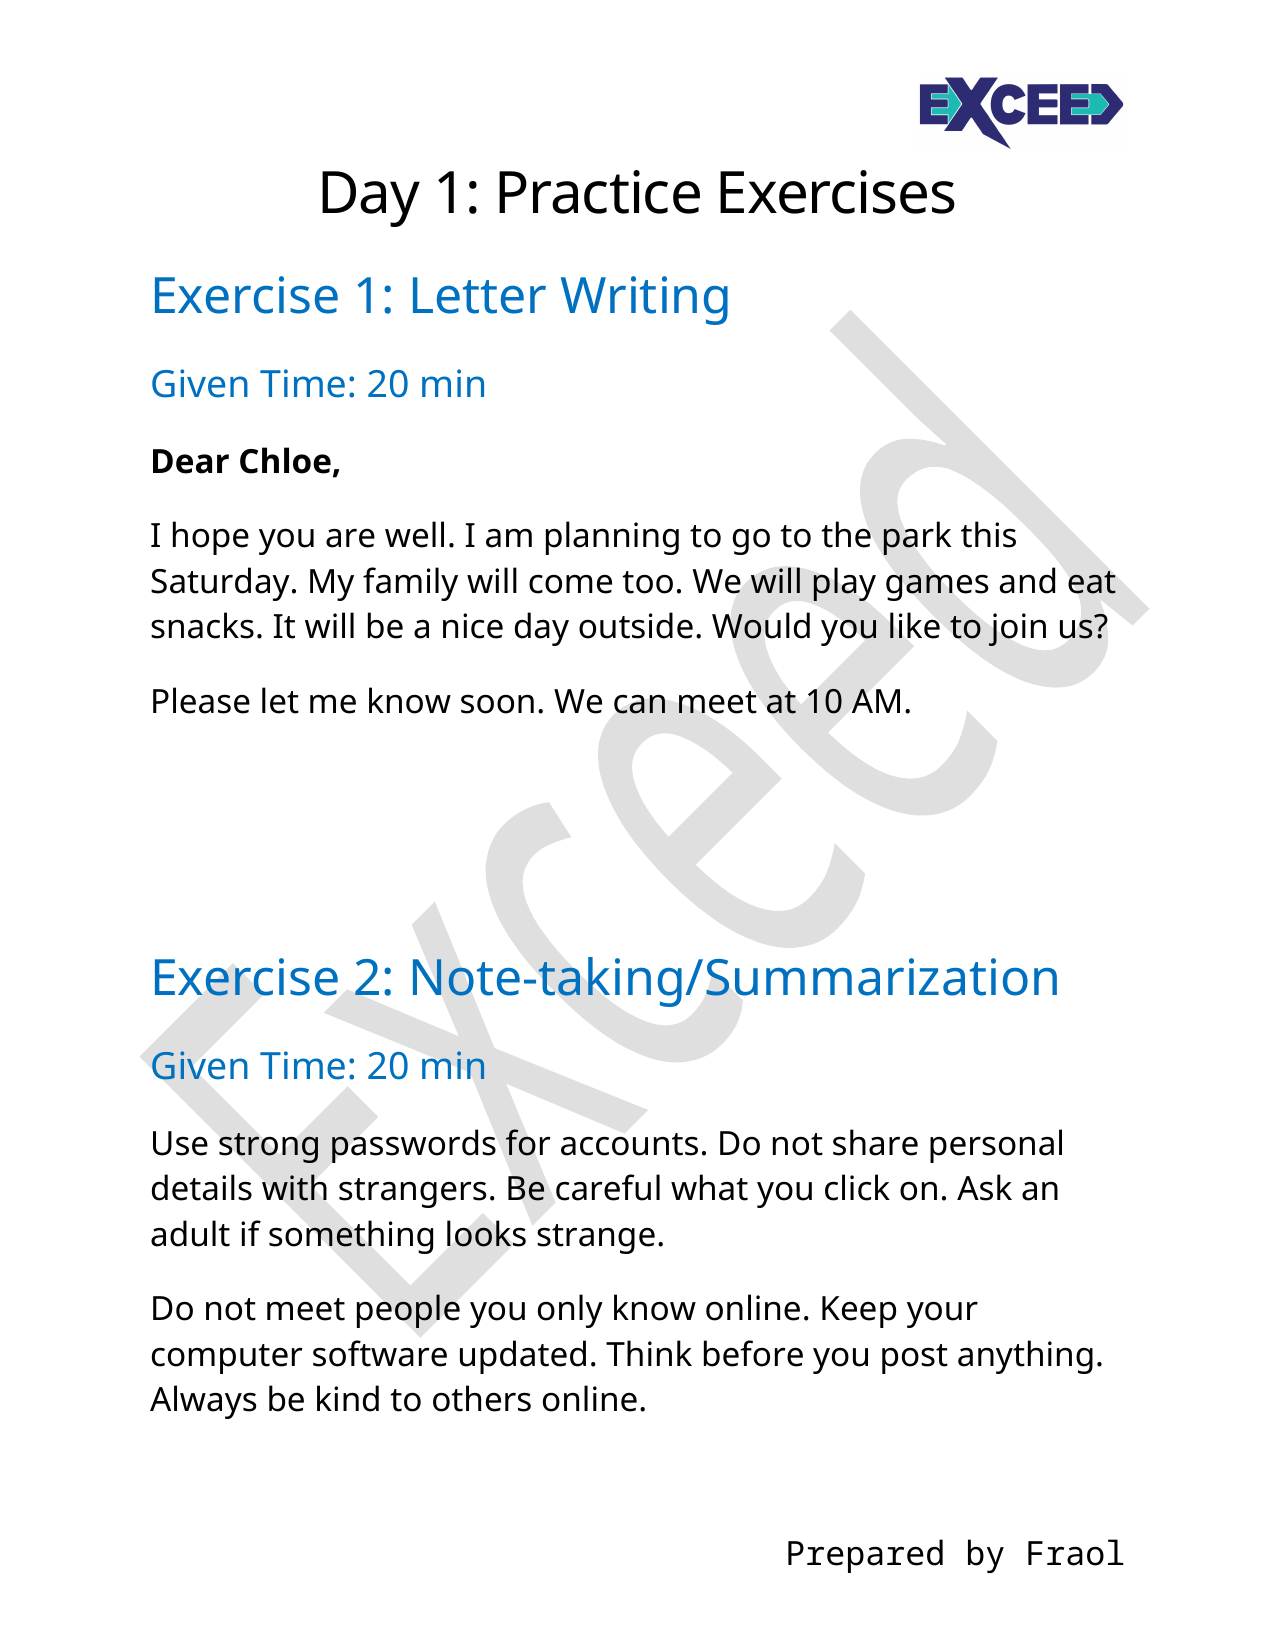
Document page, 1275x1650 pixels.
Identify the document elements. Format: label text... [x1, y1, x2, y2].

text Please let me know soon. We can meet at 10 AM. [150, 678, 1125, 723]
picture [917, 75, 1125, 152]
text Use strong passwords for accounts. Do not share personal details with strangers. Be careful what you click on. Ask an adult if something looks strange. [150, 1119, 1125, 1256]
subtitle Given Time: 20 min [150, 357, 1125, 408]
subtitle Exercise 2: Note-taking/Summarization [150, 942, 1125, 1010]
text Dear Chloe, [150, 438, 1125, 483]
text I hope you are well. I am planning to go to the park this Saturday. My family will come too. We will play games and eat snacks. It will be a nice day outside. Would you like to join us? [150, 512, 1125, 648]
subtitle Exercise 1: Letter Writing [150, 260, 1125, 328]
subtitle Given Time: 20 min [150, 1039, 1125, 1090]
title Day 1: Practice Exercises [150, 152, 1125, 231]
text Do not meet people you only know online. Keep your computer software updated. Think before you post anything. Always be kind to others online. [150, 1285, 1125, 1421]
